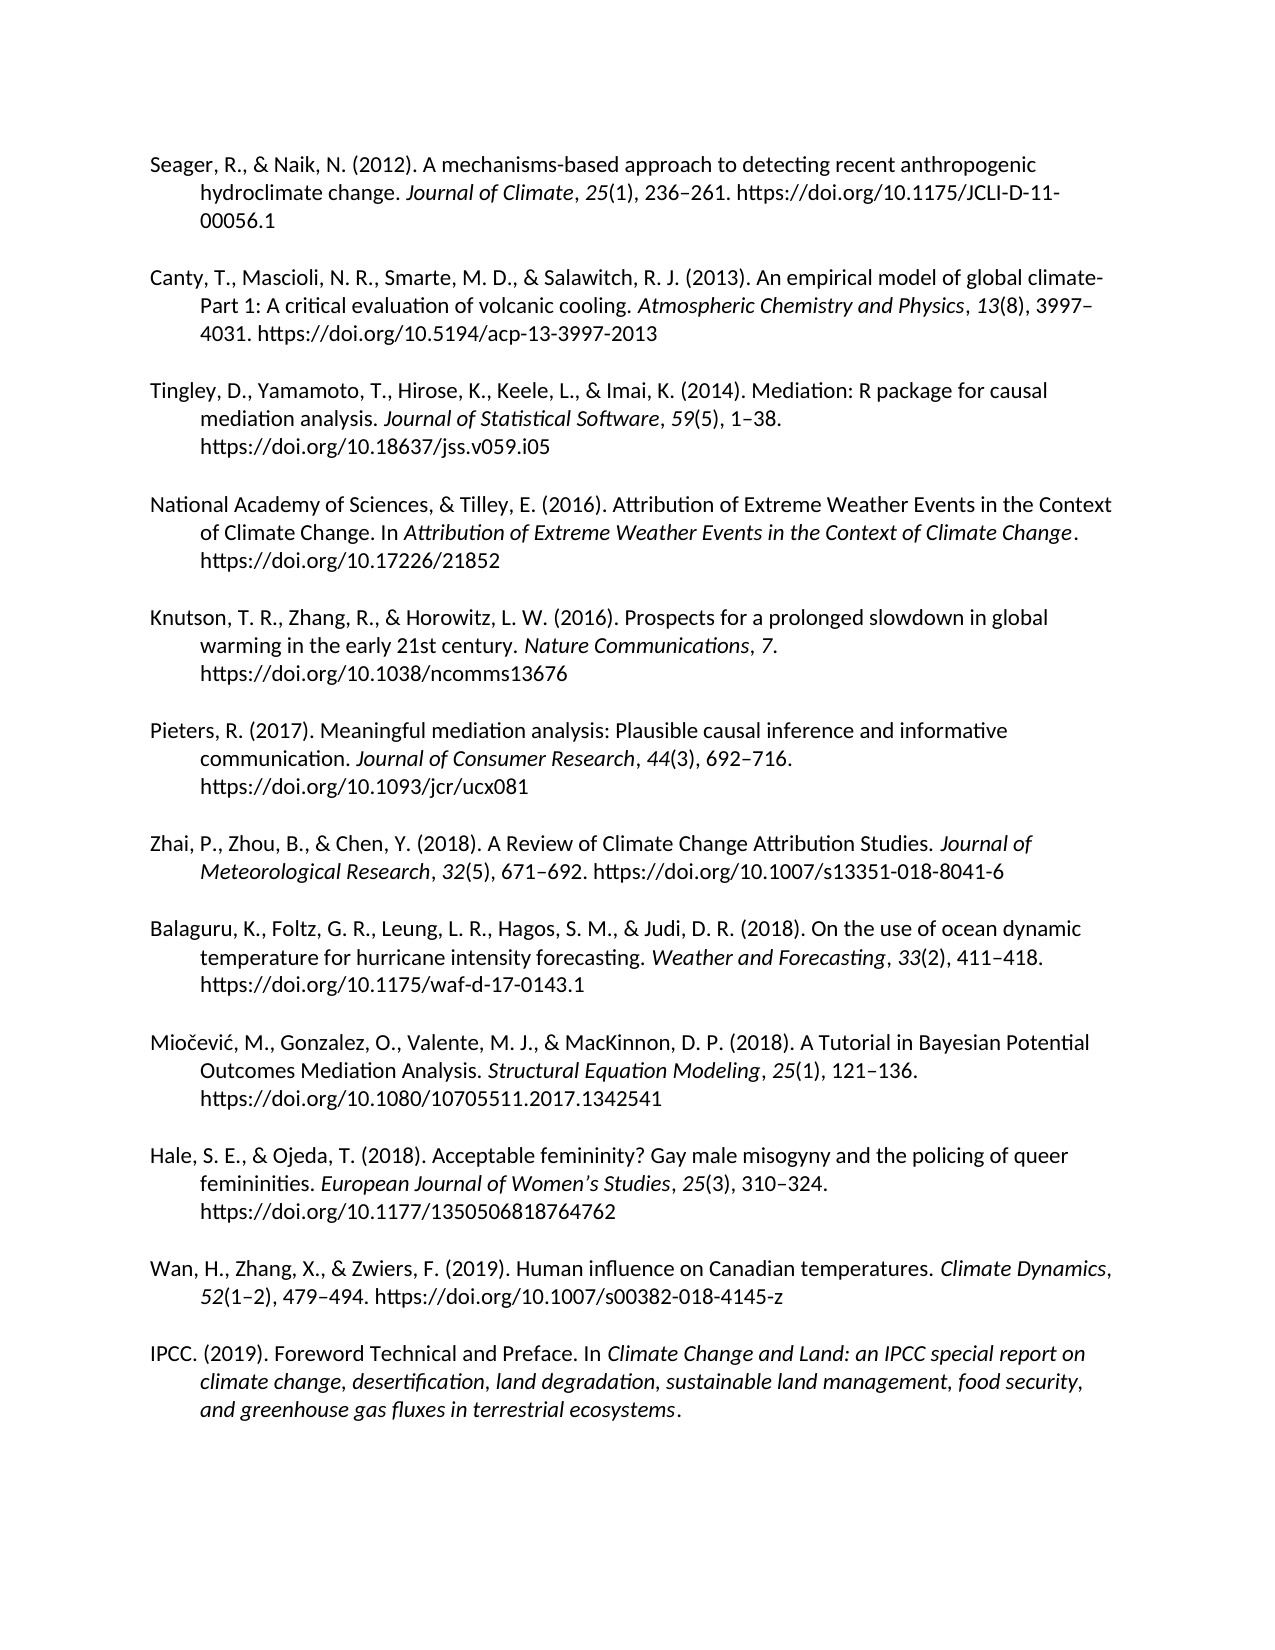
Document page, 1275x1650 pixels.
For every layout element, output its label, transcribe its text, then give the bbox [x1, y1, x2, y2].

text Seager, R., & Naik, N. (2012). A mechanisms-based approach to detecting recent anthropogenic hydroclimate change. Journal of Climate, 25(1), 236–261. https://doi.org/10.1175/JCLI-D-11-00056.1 [150, 150, 1125, 234]
text Canty, T., Mascioli, N. R., Smarte, M. D., & Salawitch, R. J. (2013). An empirical model of global climate-Part 1: A critical evaluation of volcanic cooling. Atmospheric Chemistry and Physics, 13(8), 3997–4031. https://doi.org/10.5194/acp-13-3997-2013 [150, 263, 1125, 347]
text Pieters, R. (2017). Meaningful mediation analysis: Plausible causal inference and informative communication. Journal of Consumer Research, 44(3), 692–716. https://doi.org/10.1093/jcr/ucx081 [150, 716, 1125, 800]
text Tingley, D., Yamamoto, T., Hirose, K., Keele, L., & Imai, K. (2014). Mediation: R package for causal mediation analysis. Journal of Statistical Software, 59(5), 1–38. https://doi.org/10.18637/jss.v059.i05 [150, 376, 1125, 461]
text IPCC. (2019). Foreword Technical and Preface. In Climate Change and Land: an IPCC special report on climate change, desertification, land degradation, sustainable land management, food security, and greenhouse gas fluxes in terrestrial ecosystems. [150, 1339, 1125, 1423]
text Knutson, T. R., Zhang, R., & Horowitz, L. W. (2016). Prospects for a prolonged slowdown in global warming in the early 21st century. Nature Communications, 7. https://doi.org/10.1038/ncomms13676 [150, 603, 1125, 687]
text Balaguru, K., Foltz, G. R., Leung, L. R., Hagos, S. M., & Judi, D. R. (2018). On the use of ocean dynamic temperature for hurricane intensity forecasting. Weather and Forecasting, 33(2), 411–418. https://doi.org/10.1175/waf-d-17-0143.1 [150, 914, 1125, 999]
text Hale, S. E., & Ojeda, T. (2018). Acceptable femininity? Gay male misogyny and the policing of queer femininities. European Journal of Women’s Studies, 25(3), 310–324. https://doi.org/10.1177/1350506818764762 [150, 1141, 1125, 1225]
text Wan, H., Zhang, X., & Zwiers, F. (2019). Human influence on Canadian temperatures. Climate Dynamics, 52(1–2), 479–494. https://doi.org/10.1007/s00382-018-4145-z [150, 1254, 1125, 1310]
text Zhai, P., Zhou, B., & Chen, Y. (2018). A Review of Climate Change Attribution Studies. Journal of Meteorological Research, 32(5), 671–692. https://doi.org/10.1007/s13351-018-8041-6 [150, 829, 1125, 885]
text National Academy of Sciences, & Tilley, E. (2016). Attribution of Extreme Weather Events in the Context of Climate Change. In Attribution of Extreme Weather Events in the Context of Climate Change. https://doi.org/10.17226/21852 [150, 490, 1125, 574]
text Miočević, M., Gonzalez, O., Valente, M. J., & MacKinnon, D. P. (2018). A Tutorial in Bayesian Potential Outcomes Mediation Analysis. Structural Equation Modeling, 25(1), 121–136. https://doi.org/10.1080/10705511.2017.1342541 [150, 1028, 1125, 1112]
